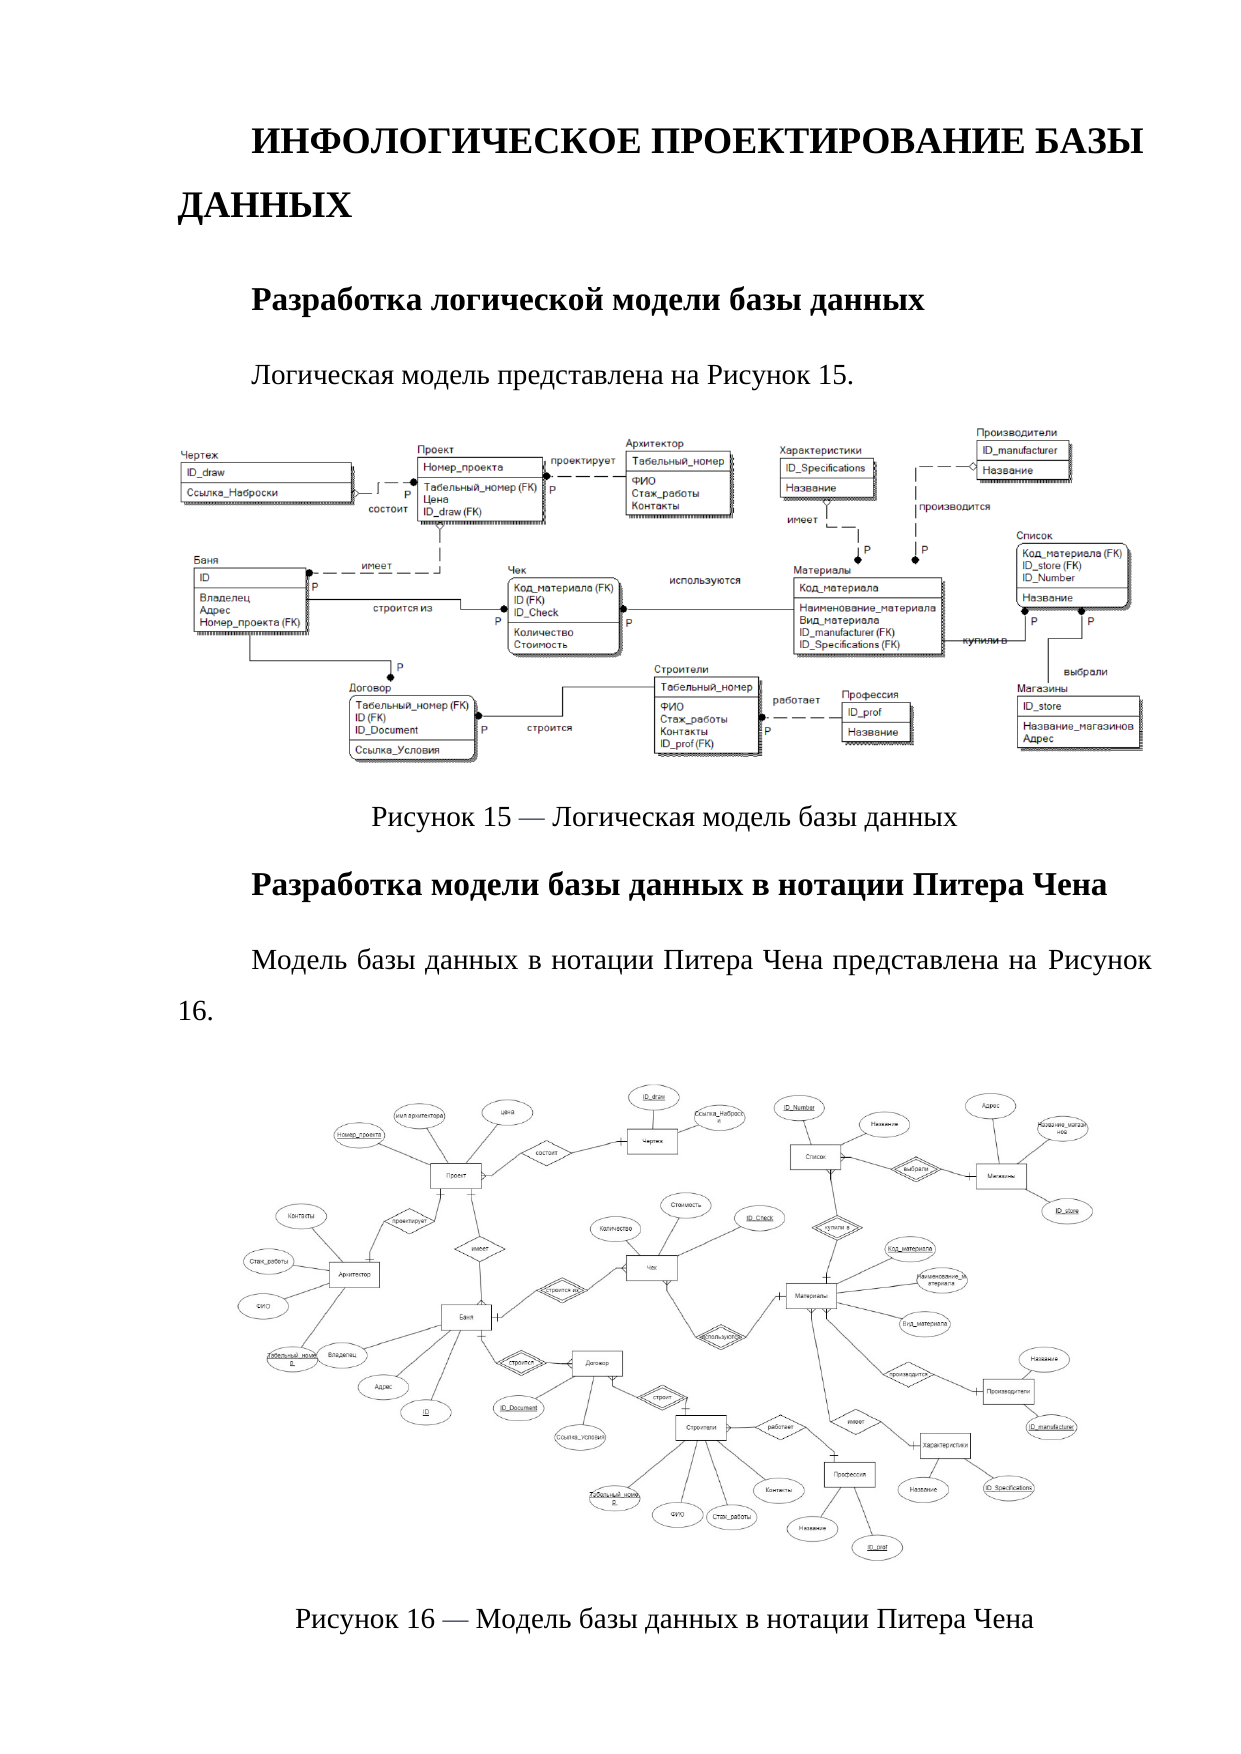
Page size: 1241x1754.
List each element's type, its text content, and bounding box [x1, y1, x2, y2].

subtitle Разработка логической модели базы данных [177, 279, 1152, 317]
text Логическая модель представлена на Рисунок 15. [177, 357, 1152, 391]
picture [225, 1072, 1104, 1573]
text Модель базы данных в нотации Питера Чена представлена на Рисунок 16. [177, 942, 1152, 1026]
picture [177, 424, 1152, 766]
text Рисунок 16 — Модель базы данных в нотации Питера Чена [177, 1601, 1152, 1635]
subtitle Разработка модели базы данных в нотации Питера Чена [177, 864, 1152, 902]
text Рисунок 15 — Логическая модель базы данных [177, 799, 1152, 833]
subtitle Инфологическое проектирование базы данных [177, 118, 1152, 226]
